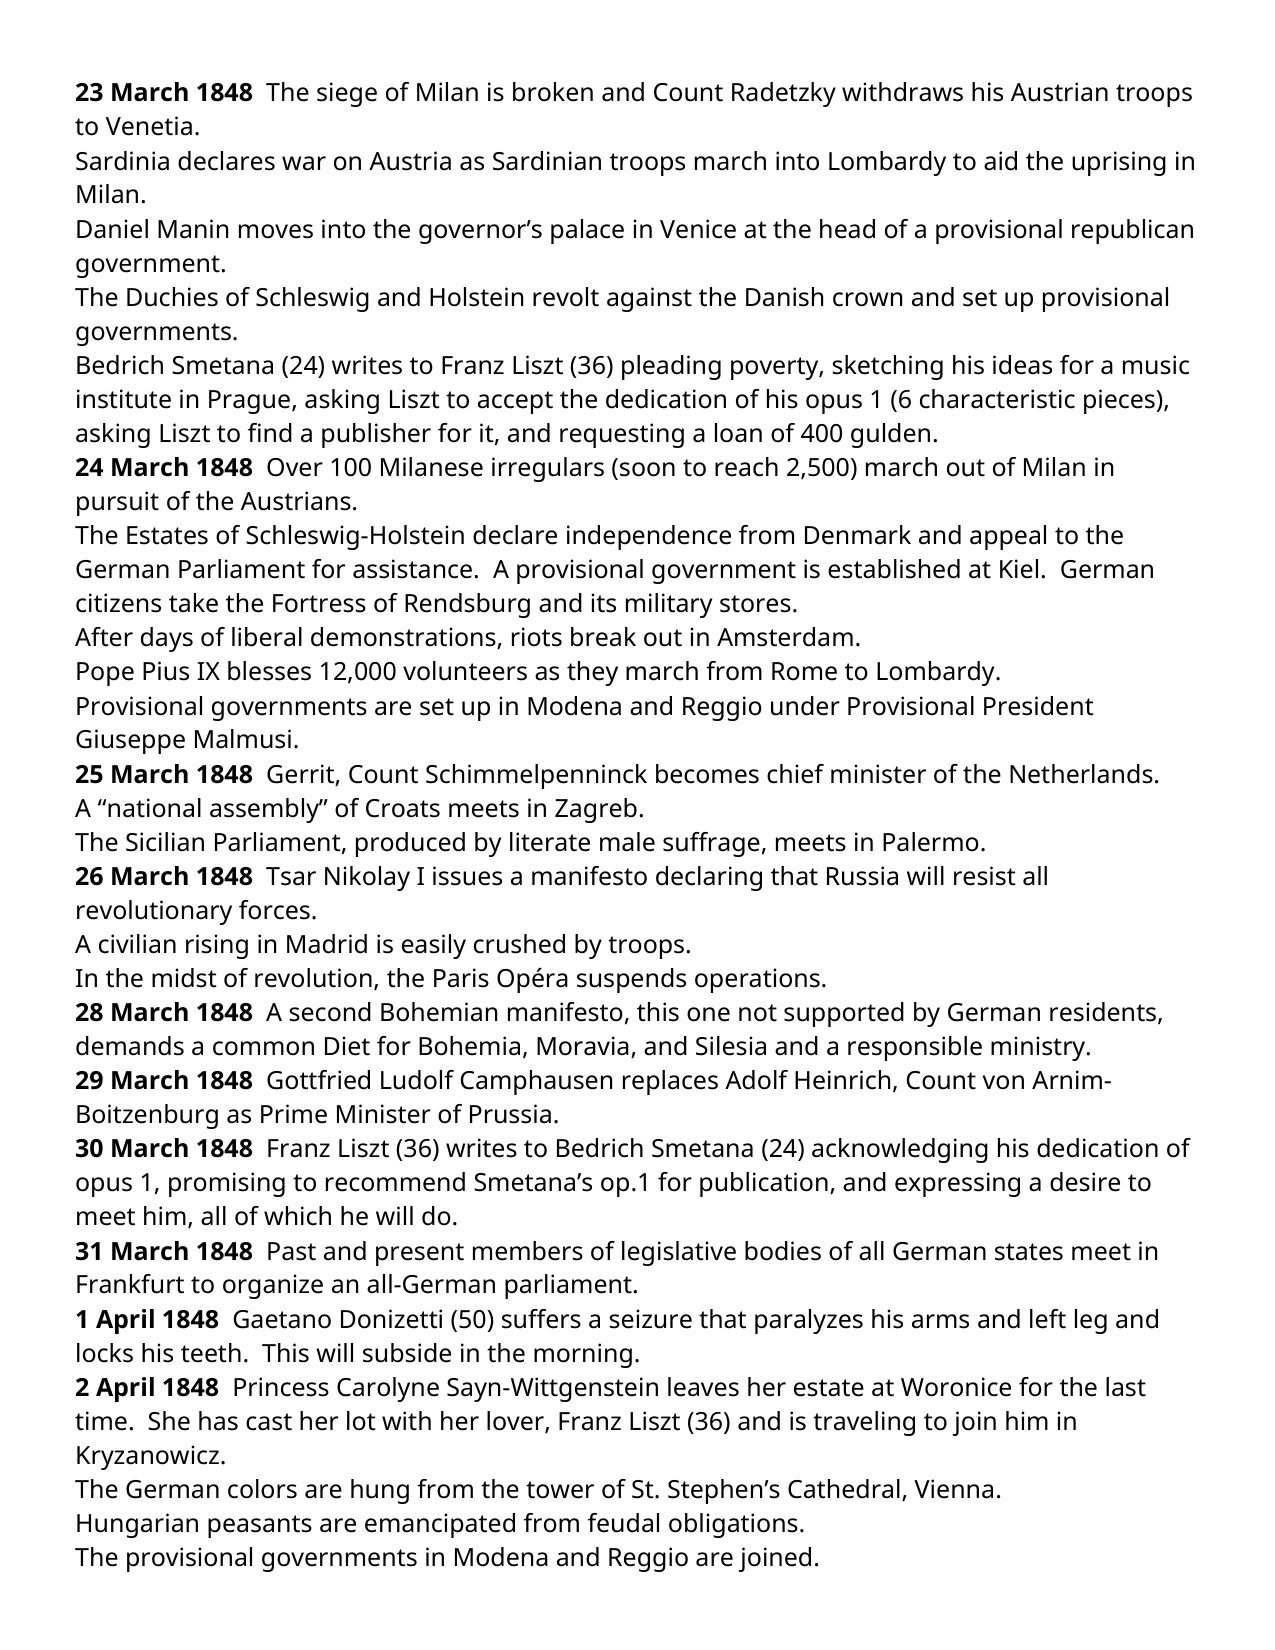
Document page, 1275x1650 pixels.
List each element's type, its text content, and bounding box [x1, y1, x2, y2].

text 25 March 1848 Gerrit, Count Schimmelpenninck becomes chief minister of the Netherlands. [75, 756, 1200, 790]
text 26 March 1848 Tsar Nikolay I issues a manifesto declaring that Russia will resist all revolutionary forces. [75, 858, 1200, 927]
text Provisional governments are set up in Modena and Reggio under Provisional President Giuseppe Malmusi. [75, 688, 1200, 756]
text 2 April 1848 Princess Carolyne Sayn-Wittgenstein leaves her estate at Woronice for the last time. She has cast her lot with her lover, Franz Liszt (36) and is traveling to join him in Kryzanowicz. [75, 1369, 1200, 1472]
text 1 April 1848 Gaetano Donizetti (50) suffers a seizure that paralyzes his arms and left leg and locks his teeth. This will subside in the morning. [75, 1301, 1200, 1369]
text Daniel Manin moves into the governor’s palace in Venice at the head of a provisional republican government. [75, 211, 1200, 279]
text 24 March 1848 Over 100 Milanese irregulars (soon to reach 2,500) march out of Milan in pursuit of the Austrians. [75, 450, 1200, 518]
text The provisional governments in Modena and Reggio are joined. [75, 1540, 1200, 1574]
text Hungarian peasants are emancipated from feudal obligations. [75, 1506, 1200, 1540]
text Bedrich Smetana (24) writes to Franz Liszt (36) pleading poverty, sketching his ideas for a music institute in Prague, asking Liszt to accept the dedication of his opus 1 (6 characteristic pieces), asking Liszt to find a publisher for it, and requesting a loan of 400 gulden. [75, 347, 1200, 450]
text The Duchies of Schleswig and Holstein revolt against the Danish crown and set up provisional governments. [75, 279, 1200, 347]
text Pope Pius IX blesses 12,000 volunteers as they march from Rome to Lombardy. [75, 654, 1200, 688]
text A civilian rising in Madrid is easily crushed by troops. [75, 927, 1200, 961]
text Sardinia declares war on Austria as Sardinian troops march into Lombardy to aid the uprising in Milan. [75, 143, 1200, 211]
text The German colors are hung from the tower of St. Stephen’s Cathedral, Vienna. [75, 1472, 1200, 1506]
text After days of liberal demonstrations, riots break out in Amsterdam. [75, 620, 1200, 654]
text 29 March 1848 Gottfried Ludolf Camphausen replaces Adolf Heinrich, Count von Arnim-Boitzenburg as Prime Minister of Prussia. [75, 1063, 1200, 1131]
text In the midst of revolution, the Paris Opéra suspends operations. [75, 961, 1200, 995]
text A “national assembly” of Croats meets in Zagreb. [75, 790, 1200, 824]
text 28 March 1848 A second Bohemian manifesto, this one not supported by German residents, demands a common Diet for Bohemia, Moravia, and Silesia and a responsible ministry. [75, 995, 1200, 1063]
text 30 March 1848 Franz Liszt (36) writes to Bedrich Smetana (24) acknowledging his dedication of opus 1, promising to recommend Smetana’s op.1 for publication, and expressing a desire to meet him, all of which he will do. [75, 1131, 1200, 1233]
text The Sicilian Parliament, produced by literate male suffrage, meets in Palermo. [75, 824, 1200, 858]
text 31 March 1848 Past and present members of legislative bodies of all German states meet in Frankfurt to organize an all-German parliament. [75, 1233, 1200, 1301]
text 23 March 1848 The siege of Milan is broken and Count Radetzky withdraws his Austrian troops to Venetia. [75, 75, 1200, 143]
text The Estates of Schleswig-Holstein declare independence from Denmark and appeal to the German Parliament for assistance. A provisional government is established at Kiel. German citizens take the Fortress of Rendsburg and its military stores. [75, 518, 1200, 620]
